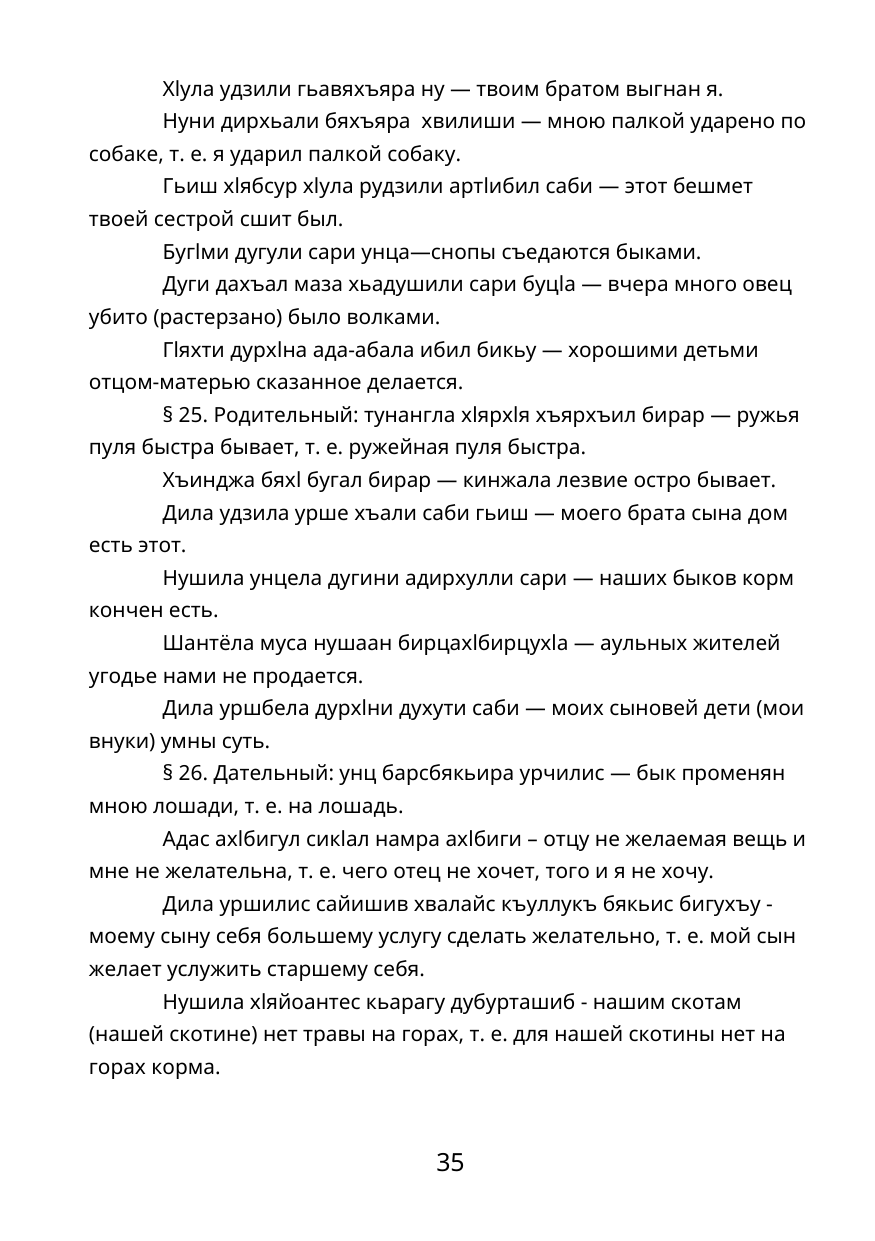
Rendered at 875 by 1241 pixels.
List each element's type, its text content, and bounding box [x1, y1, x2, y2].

text Хъинджа бяхl бугал бирар — кинжала лезвие остро бывает. [89, 465, 812, 493]
text Нушила унцела дугини адирхулли сари — наших быков корм кончен есть. [89, 563, 812, 624]
text Шантёла муса нушаан бирцахlбирцухlа — аульных жителей угодье нами не продается. [89, 628, 812, 689]
text § 26. Дательный: унц барсбякьира урчилис — бык променян мною лошади, т. е. на лошадь. [89, 758, 812, 819]
text Дила удзила урше хъали саби гьиш — моего брата сына дом есть этот. [89, 498, 812, 559]
text Нуни дирхьали бяхъяра хвилиши — мною палкой ударено по собаке, т. е. я ударил палкой собаку. [89, 106, 812, 167]
text Адас ахlбигул сикlал намра ахlбиги – отцу не желаемая вещь и мне не желательна, т. е. чего отец не хочет, того и я не хочу. [89, 824, 812, 885]
text Дила уршилис сайишив хвалайс къуллукъ бякьис бигухъу - моему сыну себя большему услугу сделать желательно, т. е. мой сын желает услужить старшему себя. [89, 889, 812, 983]
text Хlула удзили гьавяхъяра ну — твоим братом выгнан я. [89, 74, 812, 102]
text Гьиш хlябсур хlула рудзили артlибил саби — этот бешмет твоей сестрой сшит был. [89, 172, 812, 233]
text Гlяхти дурхlна ада-абала ибил бикьу — хорошими детьми отцом-матерью сказанное делается. [89, 335, 812, 396]
text Дуги дахъал маза хьадушили сари буцlа — вчера много овец убито (растерзано) было волками. [89, 269, 812, 331]
text Дила уршбела дурхlни духути саби — моих сыновей дети (мои внуки) умны суть. [89, 693, 812, 754]
text Бугlми дугули сари унца—снопы съедаются быками. [89, 237, 812, 265]
text § 25. Родительный: тунангла хlярхlя хъярхъил бирар — ружья пуля быстра бывает, т. е. ружейная пуля быстра. [89, 400, 812, 461]
text Нушила хlяйоантес кьарагу дубурташиб - нашим скотам (нашей скотине) нет травы на горах, т. е. для нашей скотины нет на горах корма. [89, 987, 812, 1080]
